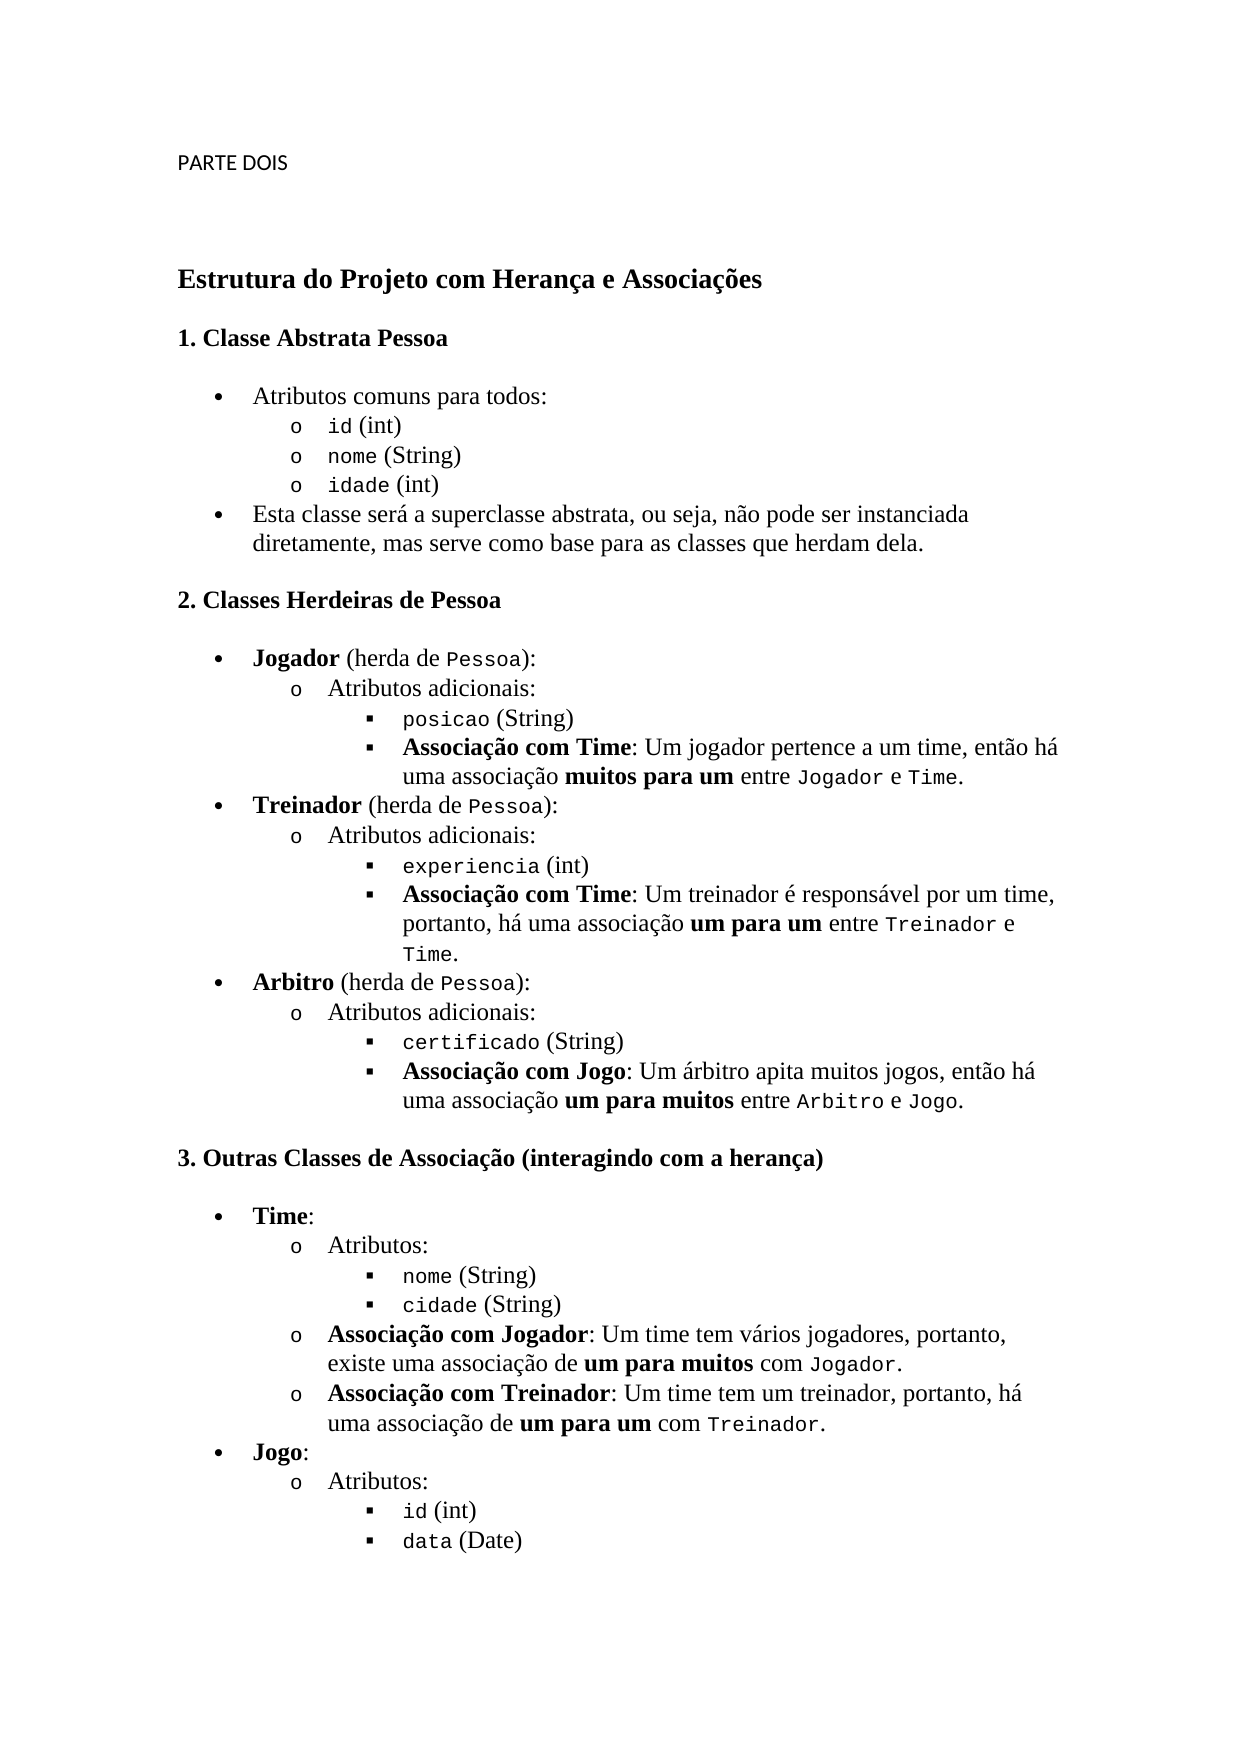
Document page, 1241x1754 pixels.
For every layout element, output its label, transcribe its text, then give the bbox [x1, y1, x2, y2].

text PARTE DOIS [177, 148, 1063, 176]
list Atributos: [290, 1466, 1063, 1496]
list Jogador (herda de Pessoa): [215, 643, 1063, 673]
text 1. Classe Abstrata Pessoa [177, 323, 1063, 352]
list Associação com Time: Um treinador é responsável por um time, portanto, há uma associação um para um entre Treinador e Time. [365, 879, 1063, 967]
list Arbitro (herda de Pessoa): [215, 967, 1063, 997]
list Associação com Treinador: Um time tem um treinador, portanto, há uma associação de um para um com Treinador. [290, 1378, 1063, 1437]
list cidade (String) [365, 1289, 1063, 1319]
list Atributos adicionais: [290, 673, 1063, 703]
list id (int) [290, 410, 1063, 440]
list Associação com Jogo: Um árbitro apita muitos jogos, então há uma associação um para muitos entre Arbitro e Jogo. [365, 1056, 1063, 1114]
list Associação com Jogador: Um time tem vários jogadores, portanto, existe uma associação de um para muitos com Jogador. [290, 1319, 1063, 1378]
list Atributos: [290, 1230, 1063, 1260]
list Esta classe será a superclasse abstrata, ou seja, não pode ser instanciada diretamente, mas serve como base para as classes que herdam dela. [215, 499, 1063, 556]
text 2. Classes Herdeiras de Pessoa [177, 586, 1063, 614]
list Treinador (herda de Pessoa): [215, 791, 1063, 820]
list Atributos adicionais: [290, 820, 1063, 850]
text 3. Outras Classes de Associação (interagindo com a herança) [177, 1143, 1063, 1172]
list Atributos adicionais: [290, 997, 1063, 1026]
list Time: [215, 1201, 1063, 1230]
list id (int) [365, 1496, 1063, 1525]
list data (Date) [365, 1525, 1063, 1555]
list certificado (String) [365, 1026, 1063, 1056]
list Jogo: [215, 1437, 1063, 1466]
list nome (String) [290, 440, 1063, 469]
list Associação com Time: Um jogador pertence a um time, então há uma associação muitos para um entre Jogador e Time. [365, 732, 1063, 791]
list posicao (String) [365, 703, 1063, 732]
list experiencia (int) [365, 850, 1063, 879]
list idade (int) [290, 469, 1063, 499]
text Estrutura do Projeto com Herança e Associações [177, 262, 1063, 294]
list nome (String) [365, 1260, 1063, 1289]
list Atributos comuns para todos: [215, 381, 1063, 410]
